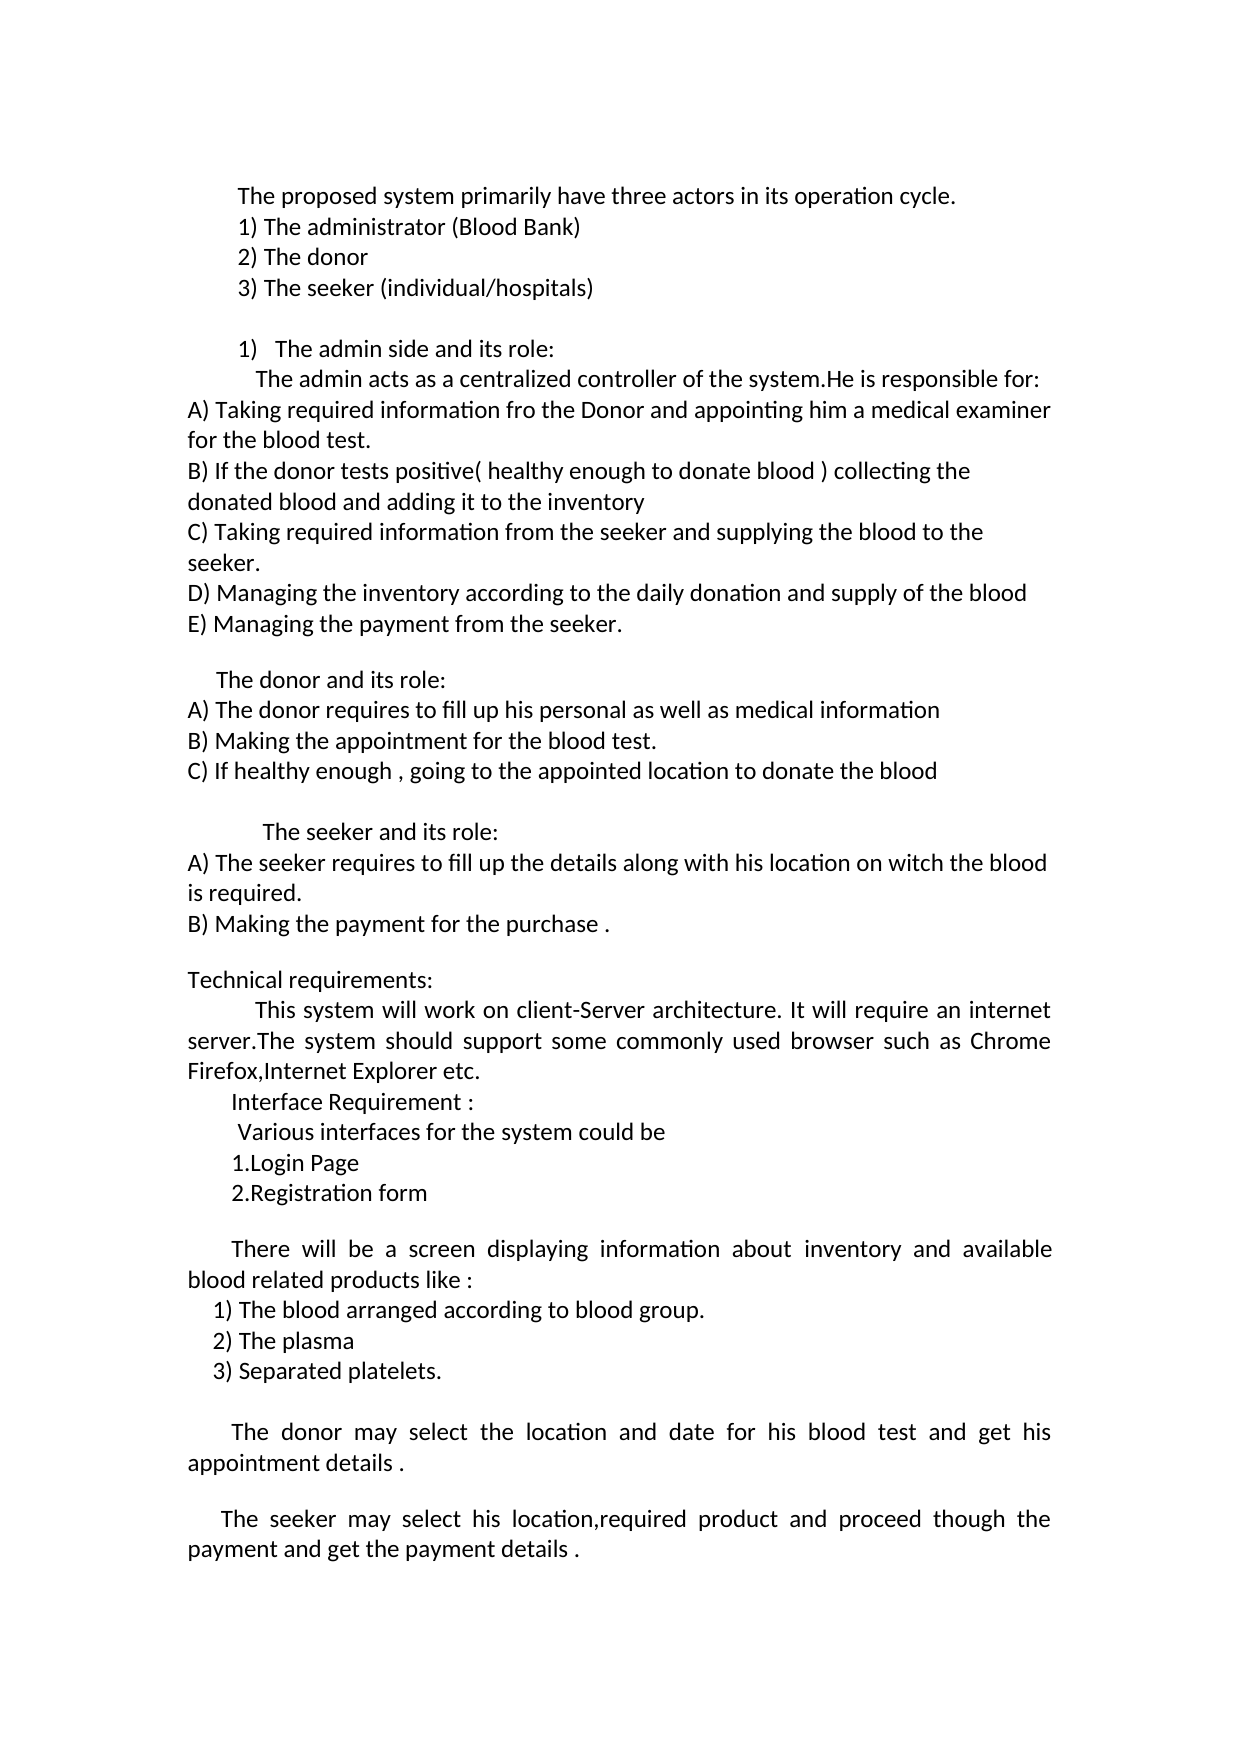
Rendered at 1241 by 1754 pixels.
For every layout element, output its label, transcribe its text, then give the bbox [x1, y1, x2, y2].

text 1.Login Page [187, 1147, 1053, 1177]
list The donor and its role: [187, 664, 1053, 694]
list The seeker (individual/hospitals) [187, 272, 1053, 303]
list The admin acts as a centralized controller of the system.He is responsible for: [187, 364, 1053, 394]
text The seeker may select his location,required product and proceed though the payment and get the payment details . [187, 1503, 1053, 1564]
list Separated platelets. [187, 1356, 1053, 1386]
list The proposed system primarily have three actors in its operation cycle. [187, 181, 1053, 211]
list The seeker and its role: [187, 816, 1053, 847]
text Various interfaces for the system could be [187, 1116, 1053, 1147]
text There will be a screen displaying information about inventory and available blood related products like : [187, 1233, 1053, 1294]
list Taking required information fro the Donor and appointing him a medical examiner for the blood test. [187, 394, 1053, 455]
list The admin side and its role: [237, 333, 1053, 364]
text The donor may select the location and date for his blood test and get his appointment details . [187, 1417, 1053, 1478]
text 2.Registration form [187, 1177, 1053, 1208]
list Making the payment for the purchase . [187, 908, 1053, 938]
list Taking required information from the seeker and supplying the blood to the seeker. [187, 516, 1053, 577]
list Managing the inventory according to the daily donation and supply of the blood [187, 577, 1053, 608]
list The administrator (Blood Bank) [187, 211, 1053, 242]
list Managing the payment from the seeker. [187, 608, 1053, 638]
list If healthy enough , going to the appointed location to donate the blood [187, 755, 1053, 786]
list The donor requires to fill up his personal as well as medical information [187, 694, 1053, 725]
list The blood arranged according to blood group. [187, 1294, 1053, 1325]
text Interface Requirement : [187, 1086, 1053, 1116]
list The plasma [187, 1325, 1053, 1356]
list The seeker requires to fill up the details along with his location on witch the blood is required. [187, 847, 1053, 908]
text This system will work on client-Server architecture. It will require an internet server.The system should support some commonly used browser such as Chrome Firefox,Internet Explorer etc. [187, 994, 1053, 1086]
list Making the appointment for the blood test. [187, 725, 1053, 755]
list If the donor tests positive( healthy enough to donate blood ) collecting the donated blood and adding it to the inventory [187, 455, 1053, 516]
list The donor [187, 242, 1053, 272]
list Technical requirements: [187, 964, 1053, 994]
